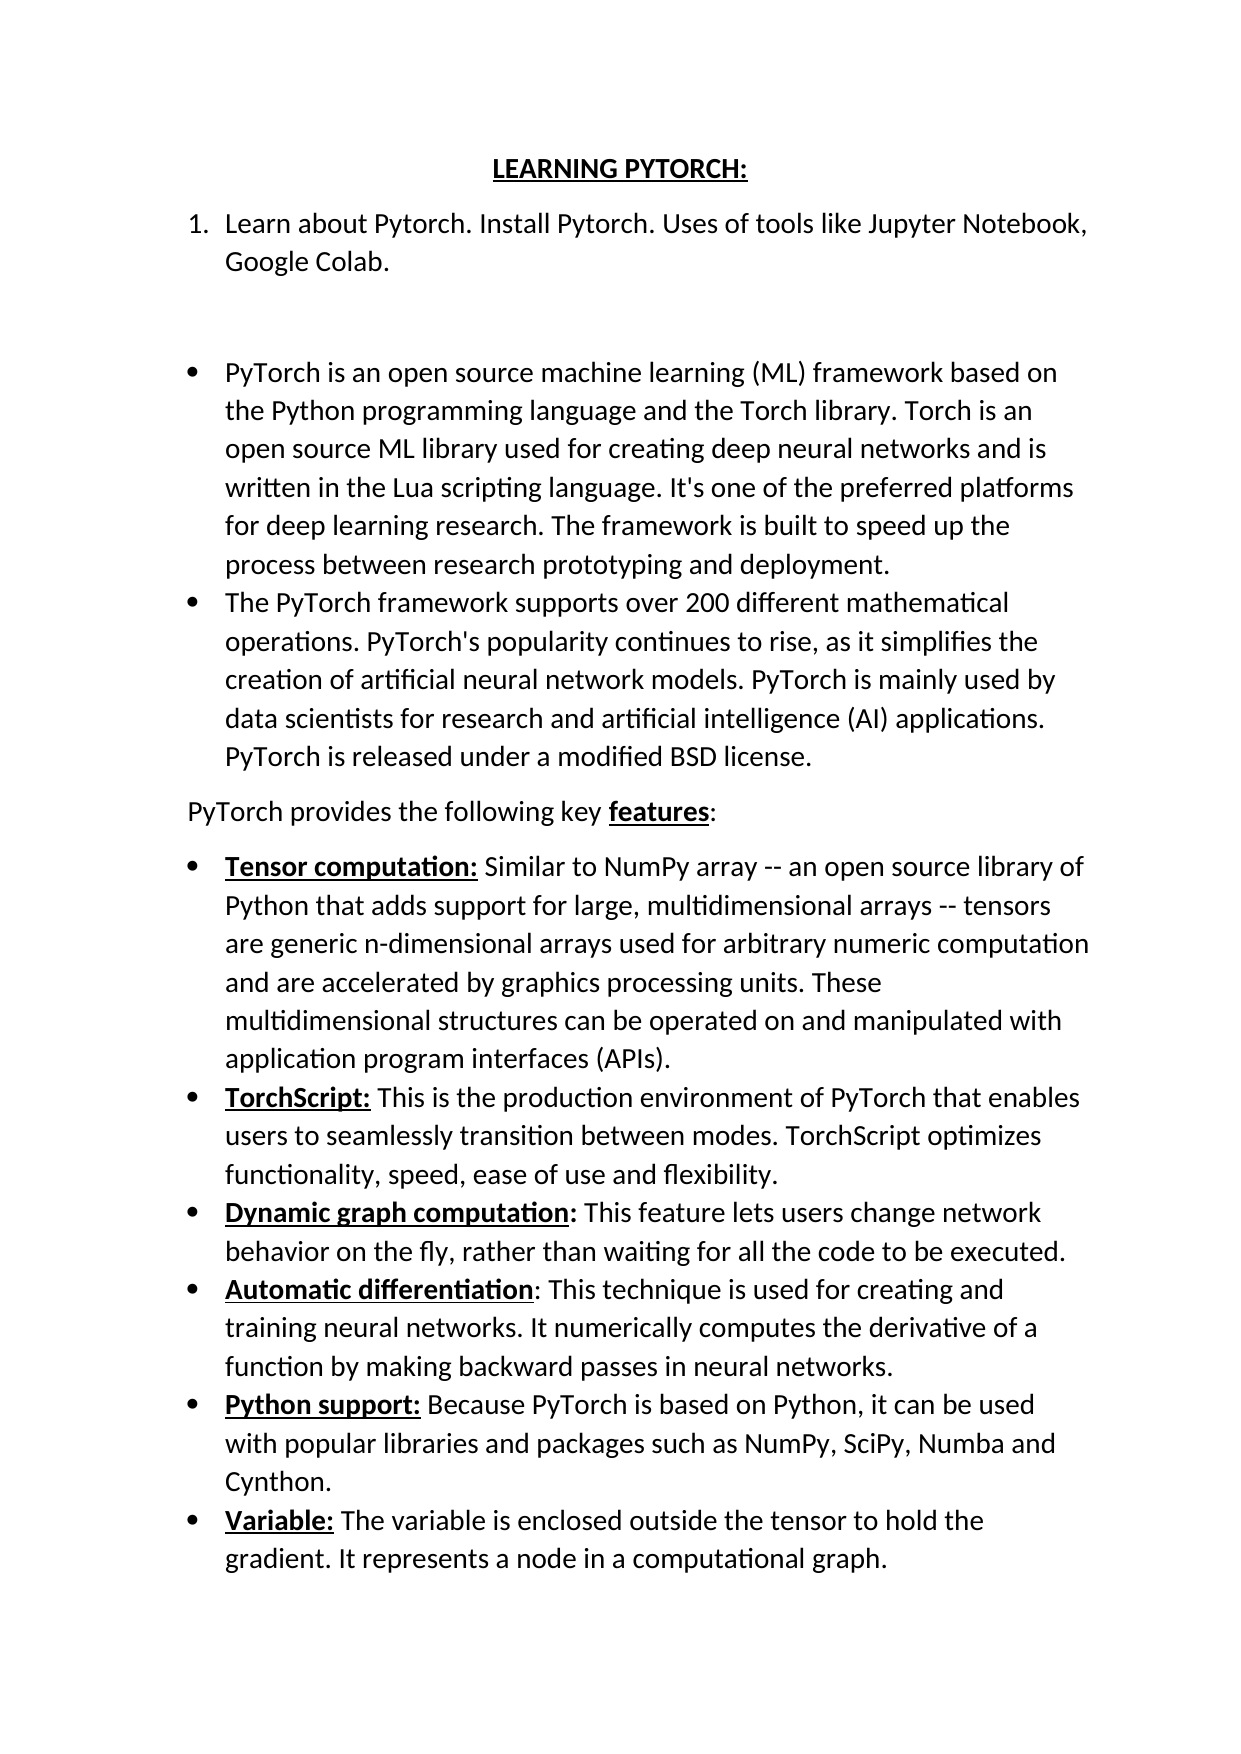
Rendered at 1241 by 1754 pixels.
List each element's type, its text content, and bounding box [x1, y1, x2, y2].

text PyTorch provides the following key features: [187, 793, 1090, 829]
text LEARNING PYTORCH: [150, 150, 1090, 186]
list Python support: Because PyTorch is based on Python, it can be used with popular libraries and packages such as NumPy, SciPy, Numba and Cynthon. [187, 1386, 1090, 1499]
list Dynamic graph computation: This feature lets users change network behavior on the fly, rather than waiting for all the code to be executed. [187, 1194, 1090, 1268]
list Learn about Pytorch. Install Pytorch. Uses of tools like Jupyter Notebook, Google Colab. [187, 205, 1090, 279]
list Tensor computation: Similar to NumPy array -- an open source library of Python that adds support for large, multidimensional arrays -- tensors are generic n-dimensional arrays used for arbitrary numeric computation and are accelerated by graphics processing units. These multidimensional structures can be operated on and manipulated with application program interfaces (APIs). [187, 848, 1090, 1076]
list Automatic differentiation: This technique is used for creating and training neural networks. It numerically computes the derivative of a function by making backward passes in neural networks. [187, 1271, 1090, 1384]
list TorchScript: This is the production environment of PyTorch that enables users to seamlessly transition between modes. TorchScript optimizes functionality, speed, ease of use and flexibility. [187, 1079, 1090, 1191]
list The PyTorch framework supports over 200 different mathematical operations. PyTorch's popularity continues to rise, as it simplifies the creation of artificial neural network models. PyTorch is mainly used by data scientists for research and artificial intelligence (AI) applications. PyTorch is released under a modified BSD license. [187, 584, 1090, 774]
list Variable: The variable is enclosed outside the tensor to hold the gradient. It represents a node in a computational graph. [187, 1502, 1090, 1576]
list PyTorch is an open source machine learning (ML) framework based on the Python programming language and the Torch library. Torch is an open source ML library used for creating deep neural networks and is written in the Lua scripting language. It's one of the preferred platforms for deep learning research. The framework is built to speed up the process between research prototyping and deployment. [187, 354, 1090, 582]
